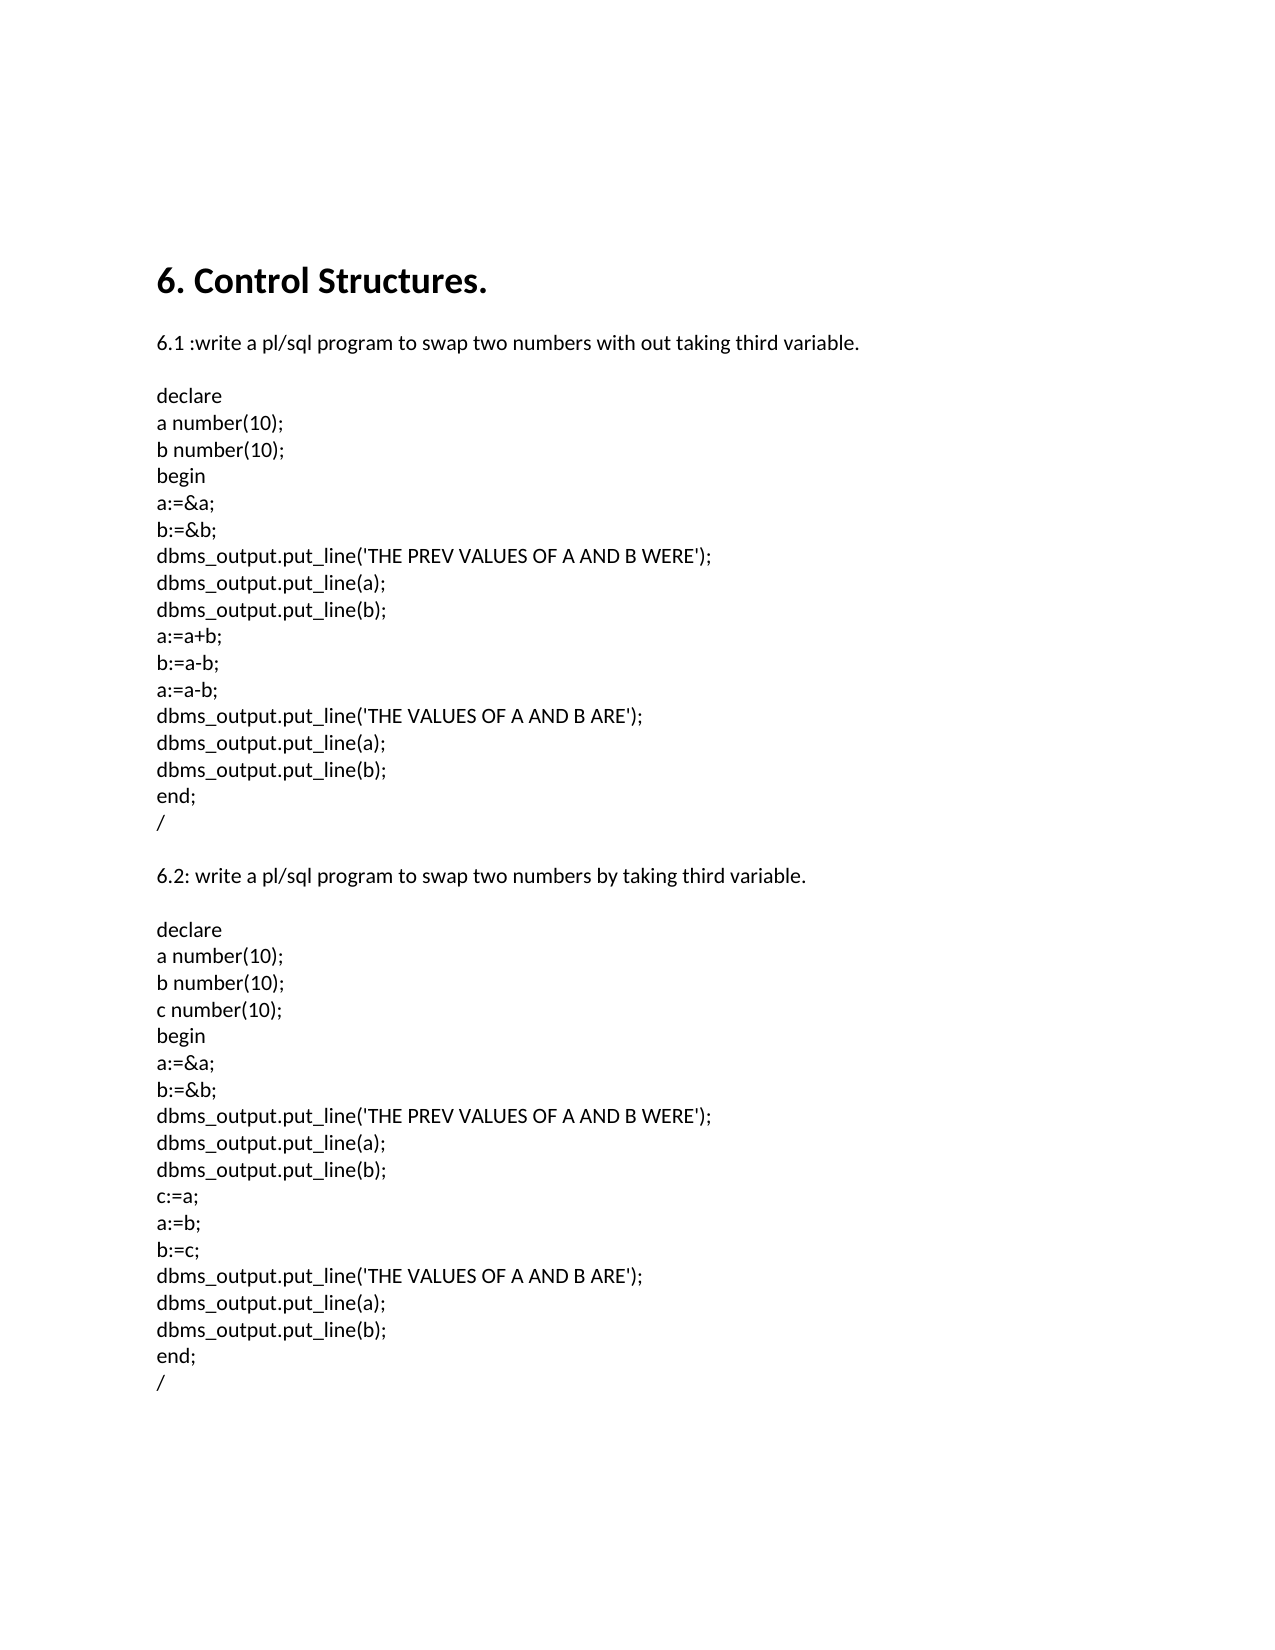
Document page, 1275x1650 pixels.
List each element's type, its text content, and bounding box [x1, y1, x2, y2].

text b:=&b; [156, 1076, 1118, 1102]
text declare [156, 382, 1118, 409]
text begin [156, 462, 1118, 489]
text dbms_output.put_line(a); [156, 569, 1118, 596]
text dbms_output.put_line(b); [156, 1316, 1118, 1342]
text a:=&a; [156, 1049, 1118, 1076]
text / [156, 809, 1118, 836]
text a:=&a; [156, 489, 1118, 516]
text b:=c; [156, 1236, 1118, 1262]
text c:=a; [156, 1182, 1118, 1209]
text a number(10); [156, 409, 1118, 436]
text dbms_output.put_line('THE VALUES OF A AND B ARE'); [156, 1262, 1118, 1289]
text dbms_output.put_line(a); [156, 1129, 1118, 1156]
text c number(10); [156, 996, 1118, 1022]
text / [156, 1369, 1118, 1396]
text a:=a-b; [156, 676, 1118, 702]
text a:=b; [156, 1209, 1118, 1236]
text dbms_output.put_line('THE PREV VALUES OF A AND B WERE'); [156, 1102, 1118, 1129]
text dbms_output.put_line(a); [156, 1289, 1118, 1316]
text dbms_output.put_line(b); [156, 756, 1118, 782]
text declare [156, 916, 1118, 942]
text b number(10); [156, 969, 1118, 996]
text 6. Control Structures. [156, 257, 1118, 302]
text a:=a+b; [156, 622, 1118, 649]
text b:=a-b; [156, 649, 1118, 676]
text 6.2: write a pl/sql program to swap two numbers by taking third variable. [156, 862, 1118, 889]
text dbms_output.put_line('THE PREV VALUES OF A AND B WERE'); [156, 542, 1118, 569]
text dbms_output.put_line('THE VALUES OF A AND B ARE'); [156, 702, 1118, 729]
text end; [156, 782, 1118, 809]
text 6.1 :write a pl/sql program to swap two numbers with out taking third variable. [156, 329, 1118, 356]
text end; [156, 1342, 1118, 1369]
text b:=&b; [156, 516, 1118, 542]
text b number(10); [156, 436, 1118, 462]
text dbms_output.put_line(b); [156, 1156, 1118, 1182]
text a number(10); [156, 942, 1118, 969]
text dbms_output.put_line(a); [156, 729, 1118, 756]
text dbms_output.put_line(b); [156, 596, 1118, 622]
text begin [156, 1022, 1118, 1049]
